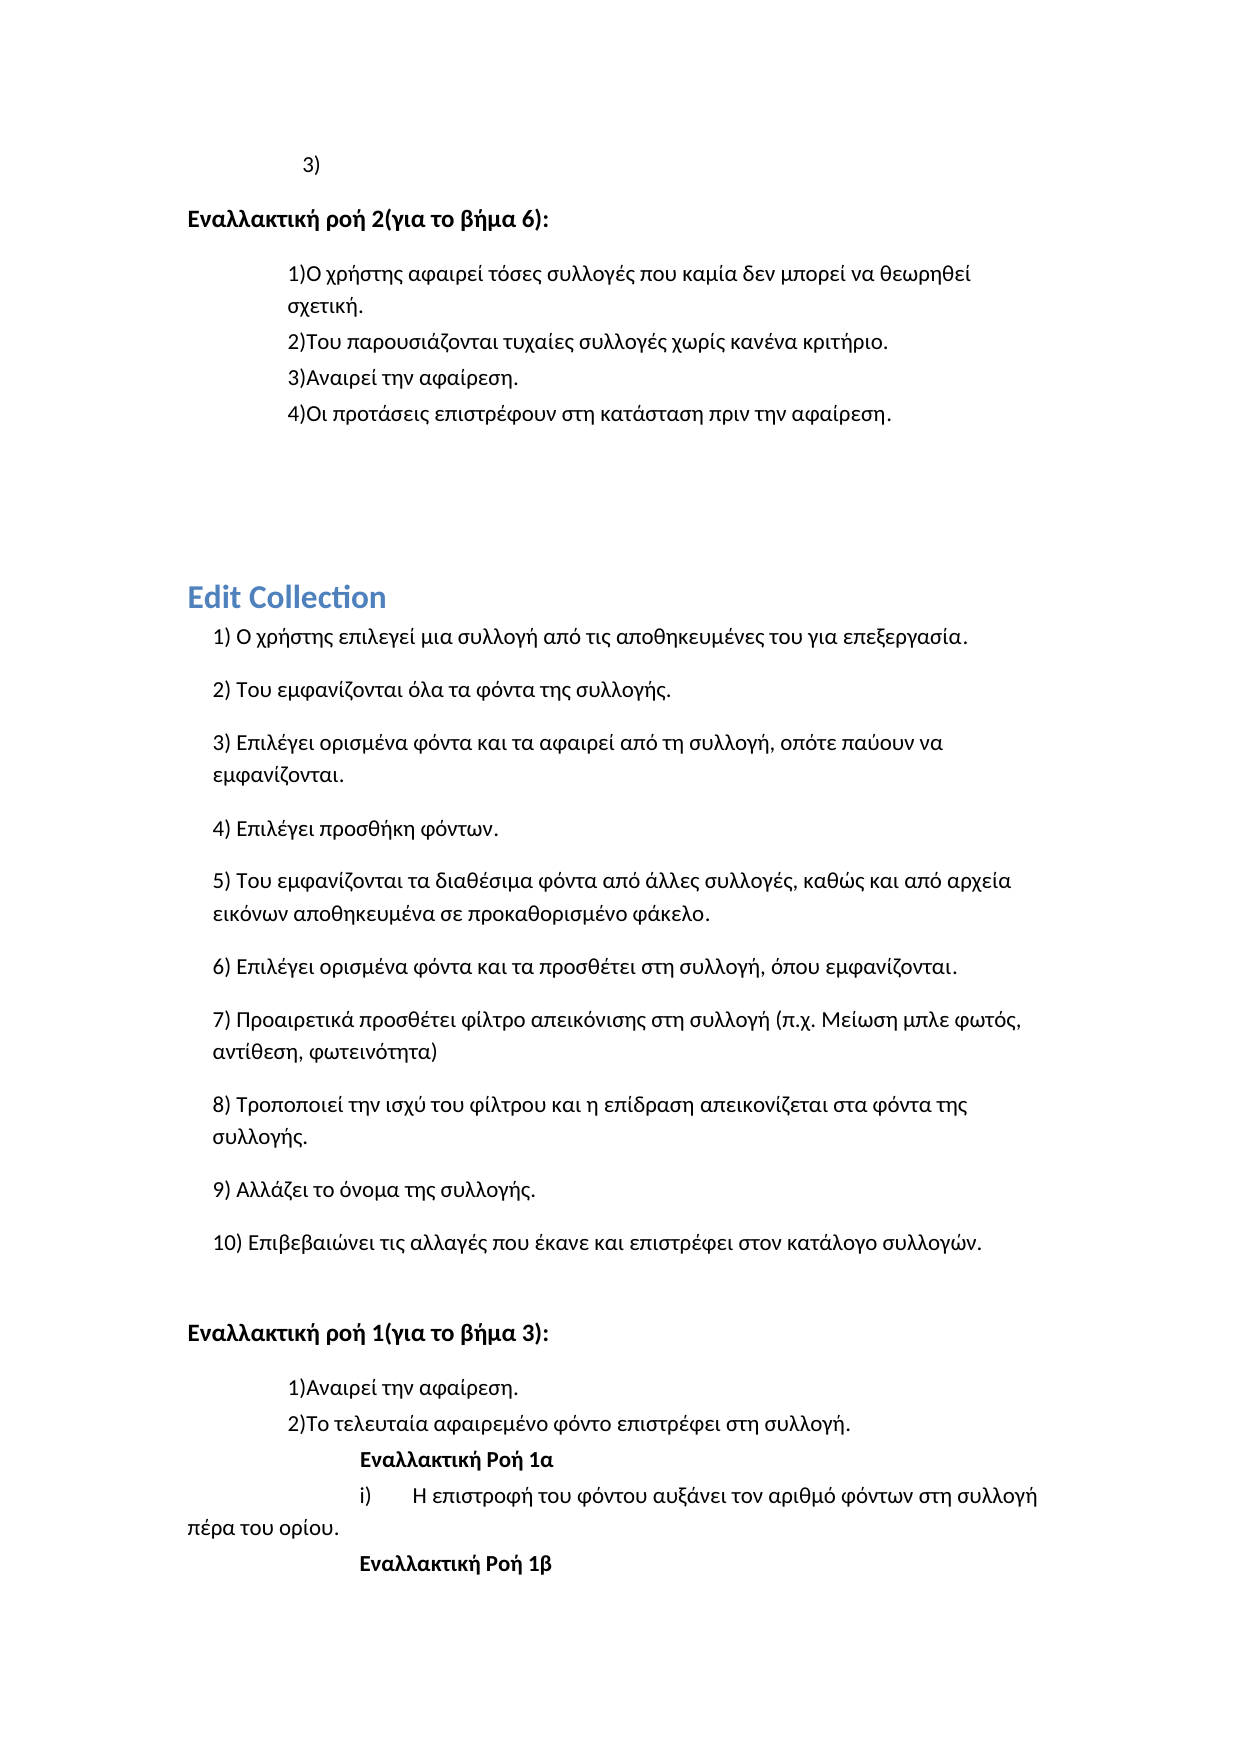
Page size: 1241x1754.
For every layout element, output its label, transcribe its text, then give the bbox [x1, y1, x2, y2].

list Του εμφανίζονται τα διαθέσιμα φόντα από άλλες συλλογές, καθώς και από αρχεία εικόνων αποθηκευμένα σε προκαθορισμένο φάκελο. [212, 867, 1053, 927]
list Τροποποιεί την ισχύ του φίλτρου και η επίδραση απεικονίζεται στα φόντα της συλλογής. [212, 1090, 1053, 1150]
list Εναλλακτική Ροή 1α [287, 1445, 1053, 1473]
text Εναλλακτική ροή 2(για το βήμα 6): [187, 203, 1053, 233]
list Η επιστροφή του φόντου αυξάνει τον αριθμό φόντων στη συλλογή πέρα του ορίου. [187, 1481, 1053, 1541]
list Επιλέγει ορισμένα φόντα και τα προσθέτει στη συλλογή, όπου εμφανίζονται. [212, 952, 1053, 980]
list 1)Ο χρήστης αφαιρεί τόσες συλλογές που καμία δεν μπορεί να θεωρηθεί σχετική. [287, 259, 1053, 319]
list Επιλέγει ορισμένα φόντα και τα αφαιρεί από τη συλλογή, οπότε παύουν να εμφανίζονται. [212, 728, 1053, 789]
list Του εμφανίζονται όλα τα φόντα της συλλογής. [212, 675, 1053, 703]
list Αλλάζει το όνομα της συλλογής. [212, 1175, 1053, 1203]
list 4)Οι προτάσεις επιστρέφουν στη κατάσταση πριν την αφαίρεση. [287, 399, 1053, 427]
text Εναλλακτική ροή 1(για το βήμα 3): [187, 1317, 1053, 1348]
list 3)Αναιρεί την αφαίρεση. [287, 363, 1053, 391]
list Εναλλακτική Ροή 1β [359, 1549, 1053, 1577]
list Προαιρετικά προσθέτει φίλτρο απεικόνισης στη συλλογή (π.χ. Μείωση μπλε φωτός, αντίθεση, φωτεινότητα) [212, 1005, 1053, 1065]
list 1)Αναιρεί την αφαίρεση. [287, 1373, 1053, 1401]
list 2)Του παρουσιάζονται τυχαίες συλλογές χωρίς κανένα κριτήριο. [287, 327, 1053, 355]
list Επιβεβαιώνει τις αλλαγές που έκανε και επιστρέφει στον κατάλογο συλλογών. [212, 1228, 1053, 1256]
list Ο χρήστης επιλεγεί μια συλλογή από τις αποθηκευμένες του για επεξεργασία. [212, 622, 1053, 650]
subtitle Edit Collection [187, 576, 1053, 616]
list Επιλέγει προσθήκη φόντων. [212, 814, 1053, 842]
list 2)Το τελευταία αφαιρεμένο φόντο επιστρέφει στη συλλογή. [287, 1409, 1053, 1437]
